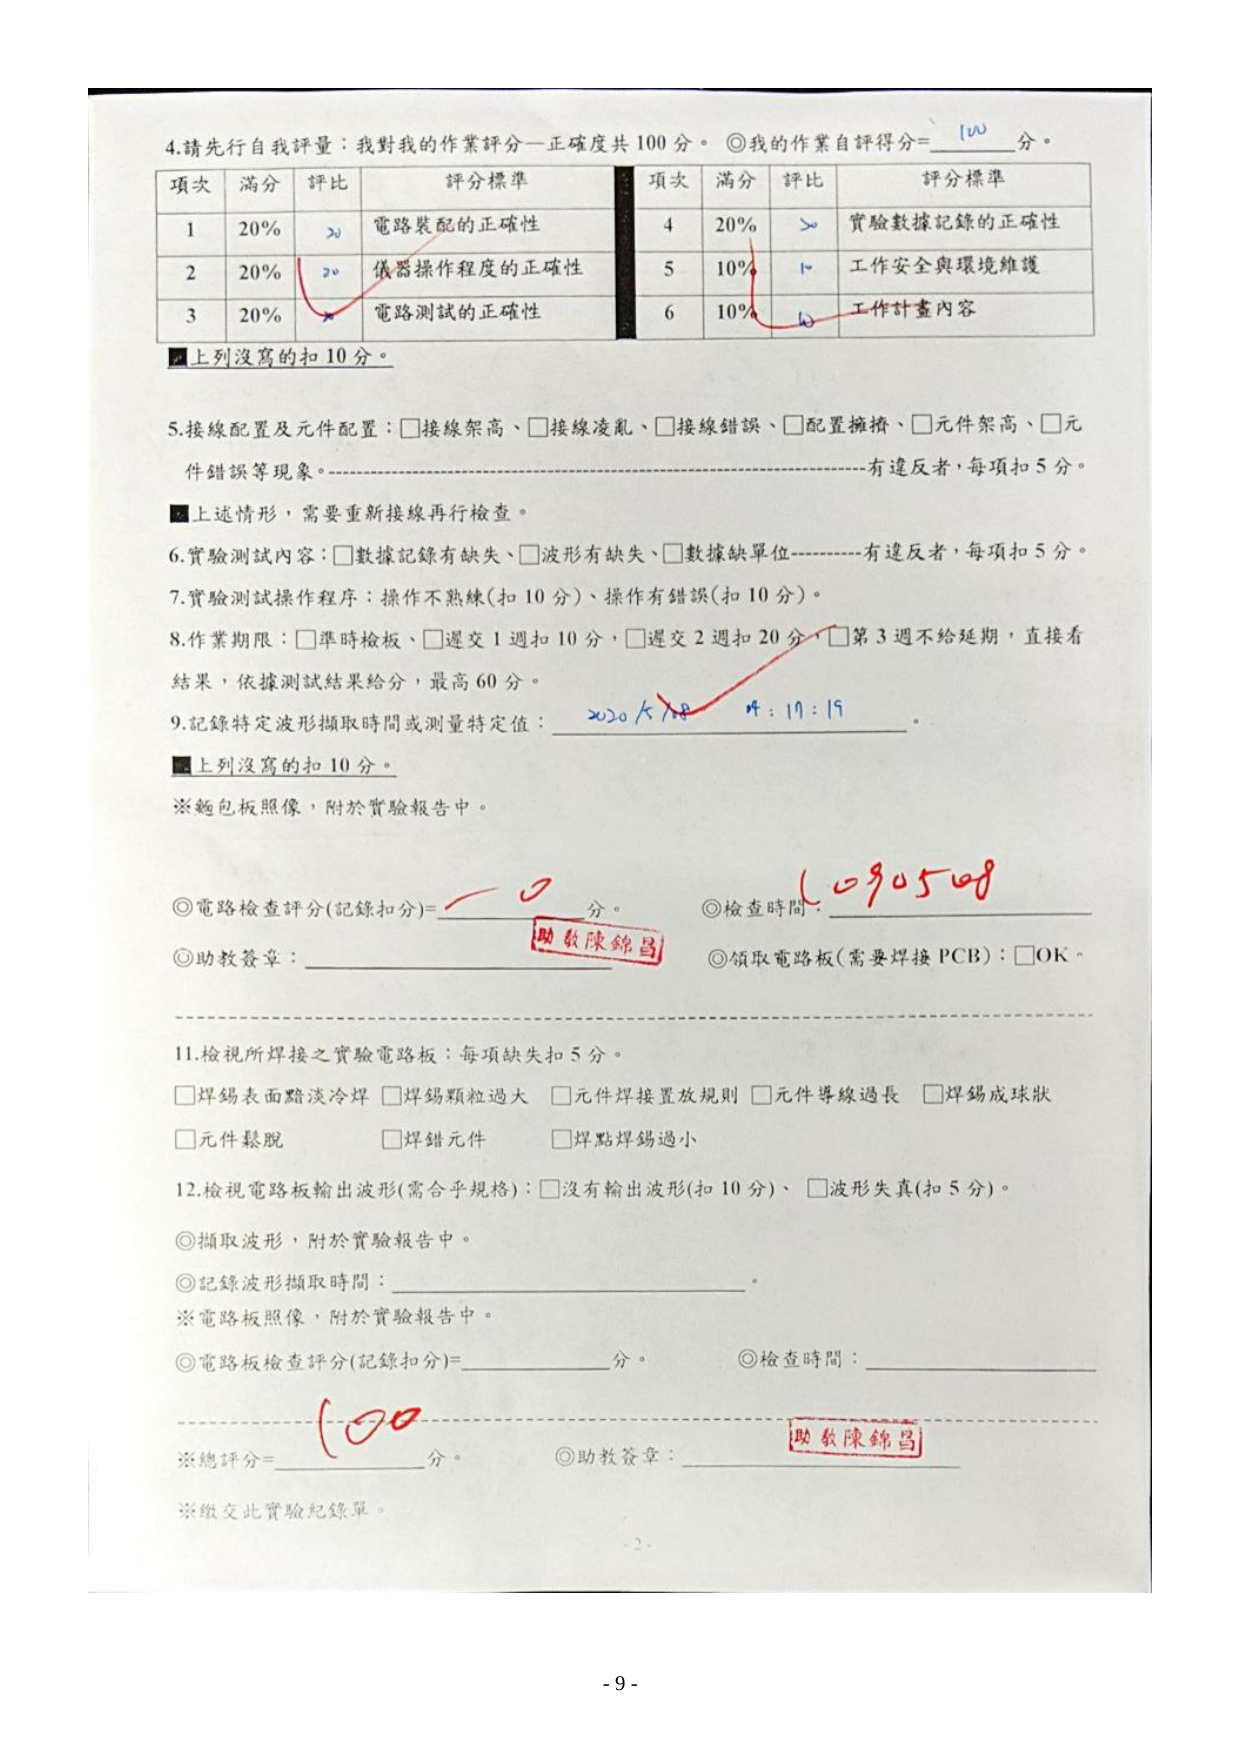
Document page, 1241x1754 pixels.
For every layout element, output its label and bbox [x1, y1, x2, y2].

picture [88, 88, 1152, 1593]
